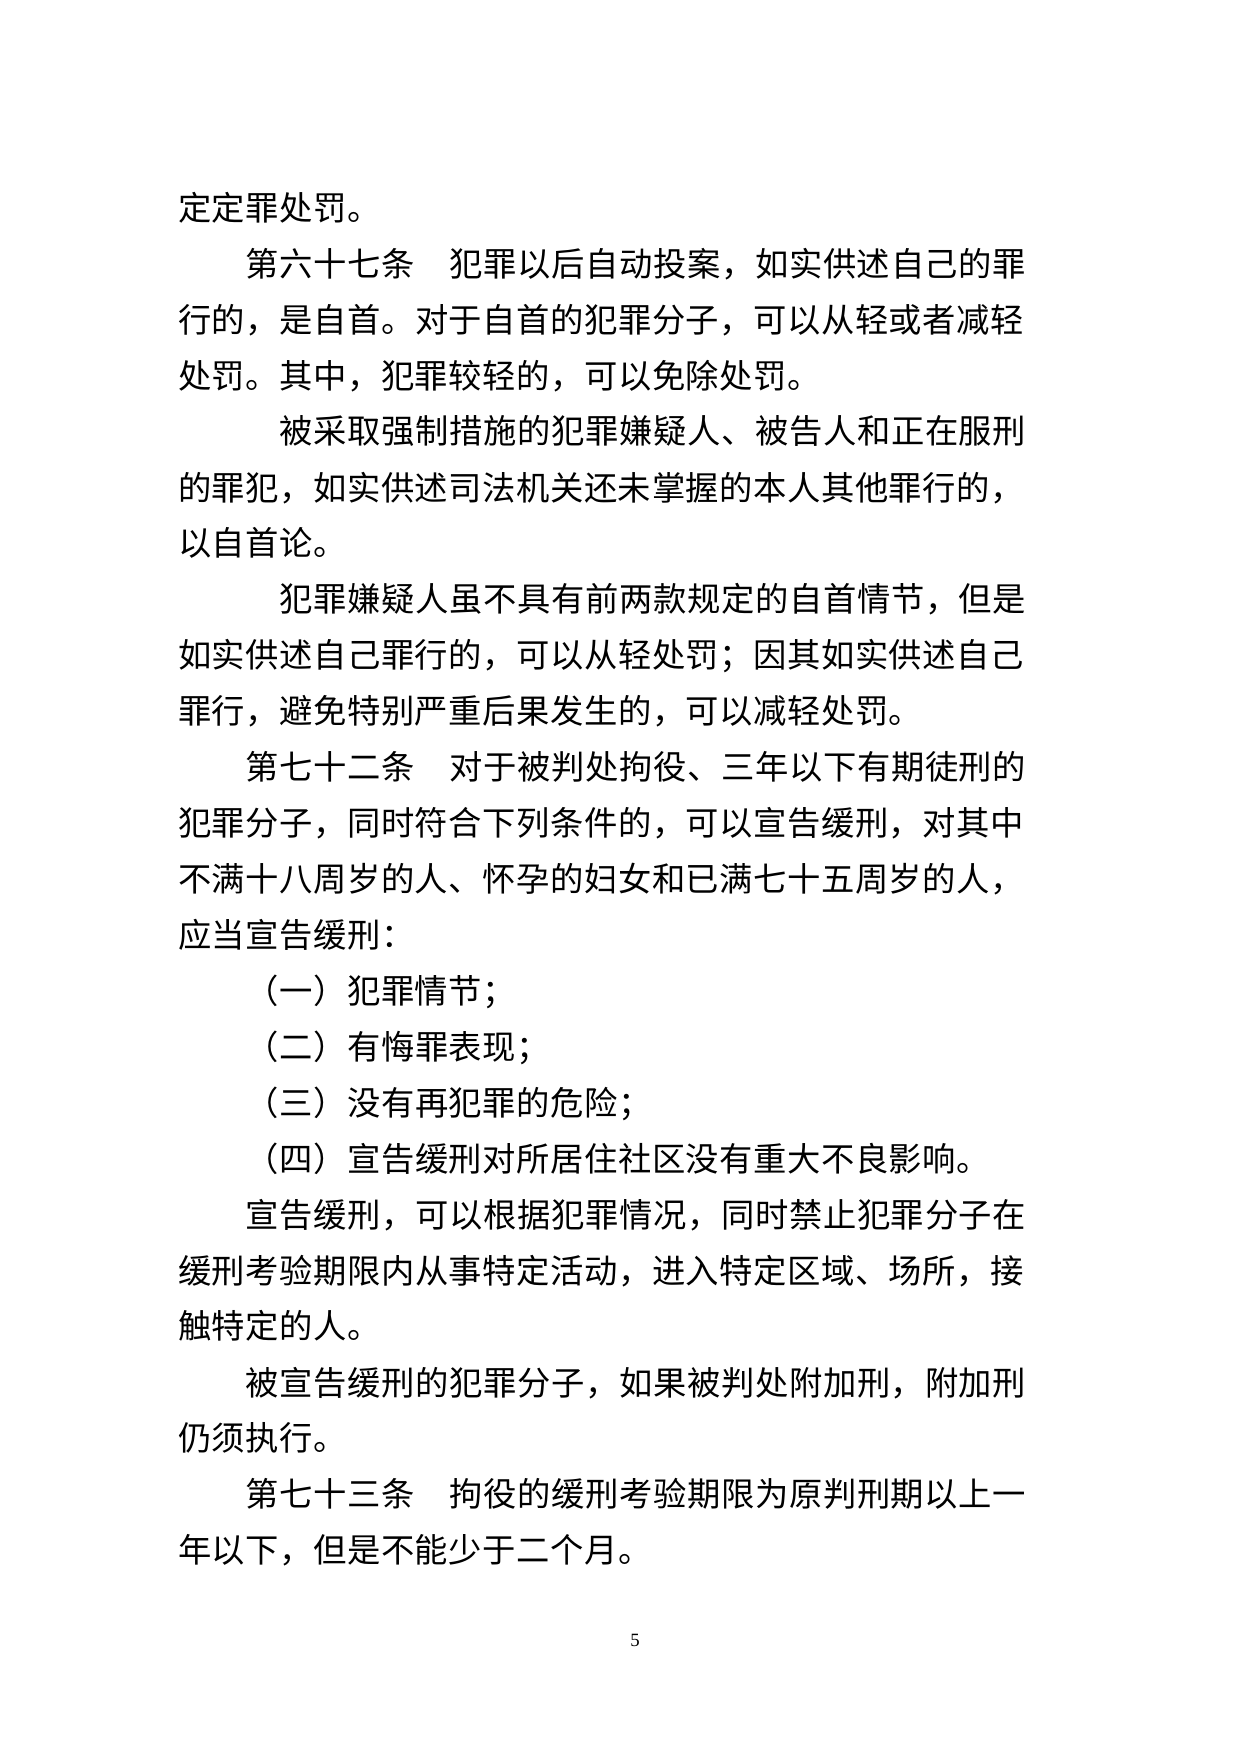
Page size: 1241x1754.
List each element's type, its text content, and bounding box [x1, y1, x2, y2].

text （三）没有再犯罪的危险； [178, 1073, 1026, 1129]
text （二）有悔罪表现； [178, 1017, 1026, 1073]
text （四）宣告缓刑对所居住社区没有重大不良影响。 [178, 1129, 1026, 1184]
text 第七十三条 拘役的缓刑考验期限为原判刑期以上一年以下，但是不能少于二个月。 [178, 1464, 1026, 1576]
text （一）犯罪情节； [178, 961, 1026, 1017]
text 第七十二条 对于被判处拘役、三年以下有期徒刑的犯罪分子，同时符合下列条件的，可以宣告缓刑，对其中不满十八周岁的人、怀孕的妇女和已满七十五周岁的人，应当宣告缓刑： [178, 737, 1026, 961]
text 被采取强制措施的犯罪嫌疑人、被告人和正在服刑的罪犯，如实供述司法机关还未掌握的本人其他罪行的，以自首论。 [178, 401, 1026, 569]
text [178, 178, 1026, 234]
text 宣告缓刑，可以根据犯罪情况，同时禁止犯罪分子在缓刑考验期限内从事特定活动，进入特定区域、场所，接触特定的人。 [178, 1184, 1026, 1352]
text 被宣告缓刑的犯罪分子，如果被判处附加刑，附加刑仍须执行。 [178, 1352, 1026, 1464]
text 犯罪嫌疑人虽不具有前两款规定的自首情节，但是如实供述自己罪行的，可以从轻处罚；因其如实供述自己罪行，避免特别严重后果发生的，可以减轻处罚。 [178, 569, 1026, 737]
text 第六十七条 犯罪以后自动投案，如实供述自己的罪行的，是自首。对于自首的犯罪分子，可以从轻或者减轻处罚。其中，犯罪较轻的，可以免除处罚。 [178, 234, 1026, 401]
